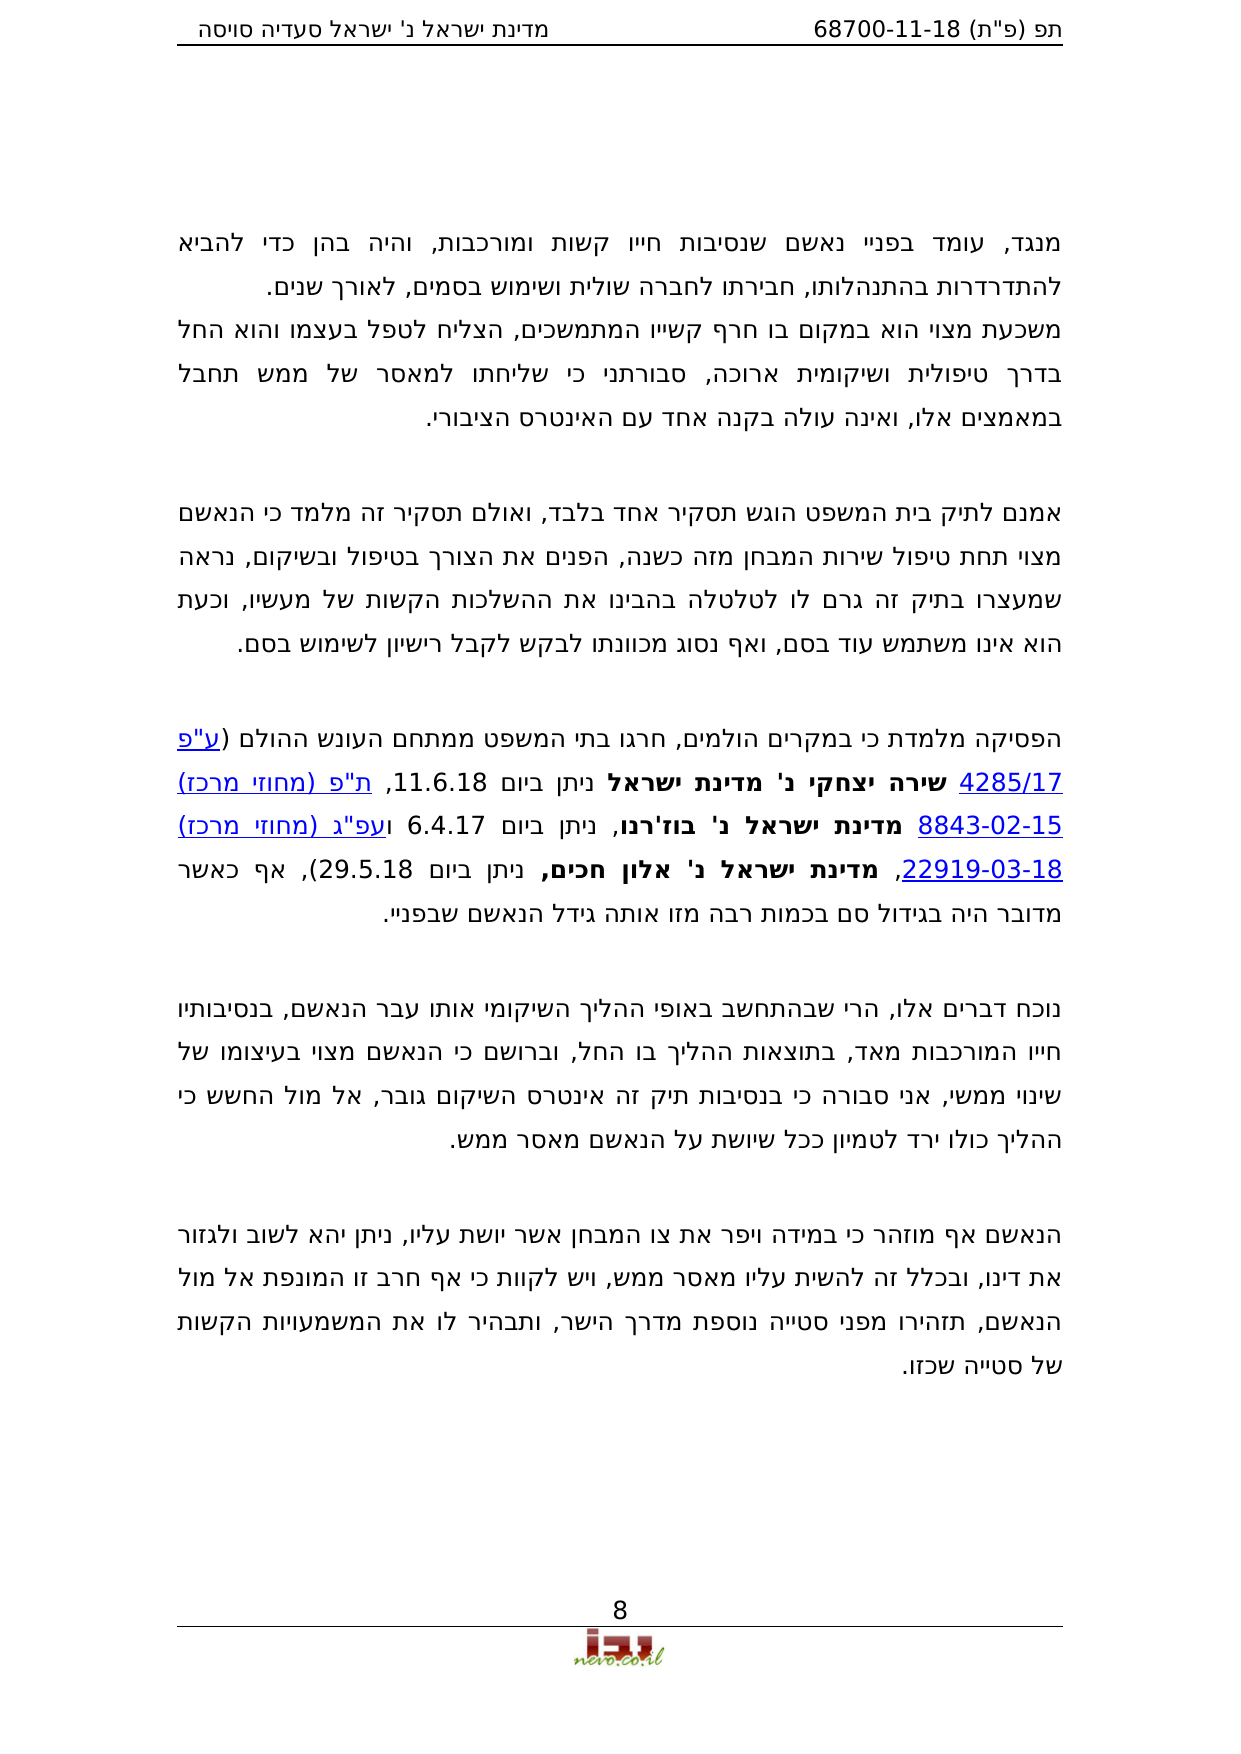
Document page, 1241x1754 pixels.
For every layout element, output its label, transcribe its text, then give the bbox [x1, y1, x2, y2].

text אמנם לתיק בית המשפט הוגש תסקיר אחד בלבד, ואולם תסקיר זה מלמד כי הנאשם מצוי תחת טיפול שירות המבחן מזה כשנה, הפנים את הצורך בטיפול ובשיקום, נראה שמעצרו בתיק זה גרם לו לטלטלה בהבינו את ההשלכות הקשות של מעשיו, וכעת הוא אינו משתמש עוד בסם, ואף נסוג מכוונתו לבקש לקבל רישיון לשימוש בסם. [177, 498, 1063, 658]
text משכעת מצוי הוא במקום בו חרף קשייו המתמשכים, הצליח לטפל בעצמו והוא החל בדרך טיפולית ושיקומית ארוכה, סבורתני כי שליחתו למאסר של ממש תחבל במאמצים אלו, ואינה עולה בקנה אחד עם האינטרס הציבורי. [177, 316, 1063, 432]
text הפסיקה מלמדת כי במקרים הולמים, חרגו בתי המשפט ממתחם העונש ההולם (ע"פ 4285/17 שירה יצחקי נ' מדינת ישראל ניתן ביום 11.6.18, ת"פ (מחוזי מרכז) 8843-02-15 מדינת ישראל נ' בוז'רנו, ניתן ביום 6.4.17 ועפ"ג (מחוזי מרכז) 22919-03-18, מדינת ישראל נ' אלון חכים, ניתן ביום 29.5.18), אף כאשר מדובר היה בגידול סם בכמות רבה מזו אותה גידל הנאשם שבפניי. [177, 724, 1063, 928]
text נוכח דברים אלו, הרי שבהתחשב באופי ההליך השיקומי אותו עבר הנאשם, בנסיבותיו חייו המורכבות מאד, בתוצאות ההליך בו החל, וברושם כי הנאשם מצוי בעיצומו של שינוי ממשי, אני סבורה כי בנסיבות תיק זה אינטרס השיקום גובר, אל מול החשש כי ההליך כולו ירד לטמיון ככל שיושת על הנאשם מאסר ממש. [177, 994, 1063, 1154]
picture [574, 1628, 666, 1667]
text הנאשם אף מוזהר כי במידה ויפר את צו המבחן אשר יושת עליו, ניתן יהא לשוב ולגזור את דינו, ובכלל זה להשית עליו מאסר ממש, ויש לקוות כי אף חרב זו המונפת אל מול הנאשם, תזהירו מפני סטייה נוספת מדרך הישר, ותבהיר לו את המשמעויות הקשות של סטייה שכזו. [177, 1220, 1063, 1380]
text מנגד, עומד בפניי נאשם שנסיבות חייו קשות ומורכבות, והיה בהן כדי להביא להתדרדרות בהתנהלותו, חבירתו לחברה שולית ושימוש בסמים, לאורך שנים. [177, 228, 1063, 301]
